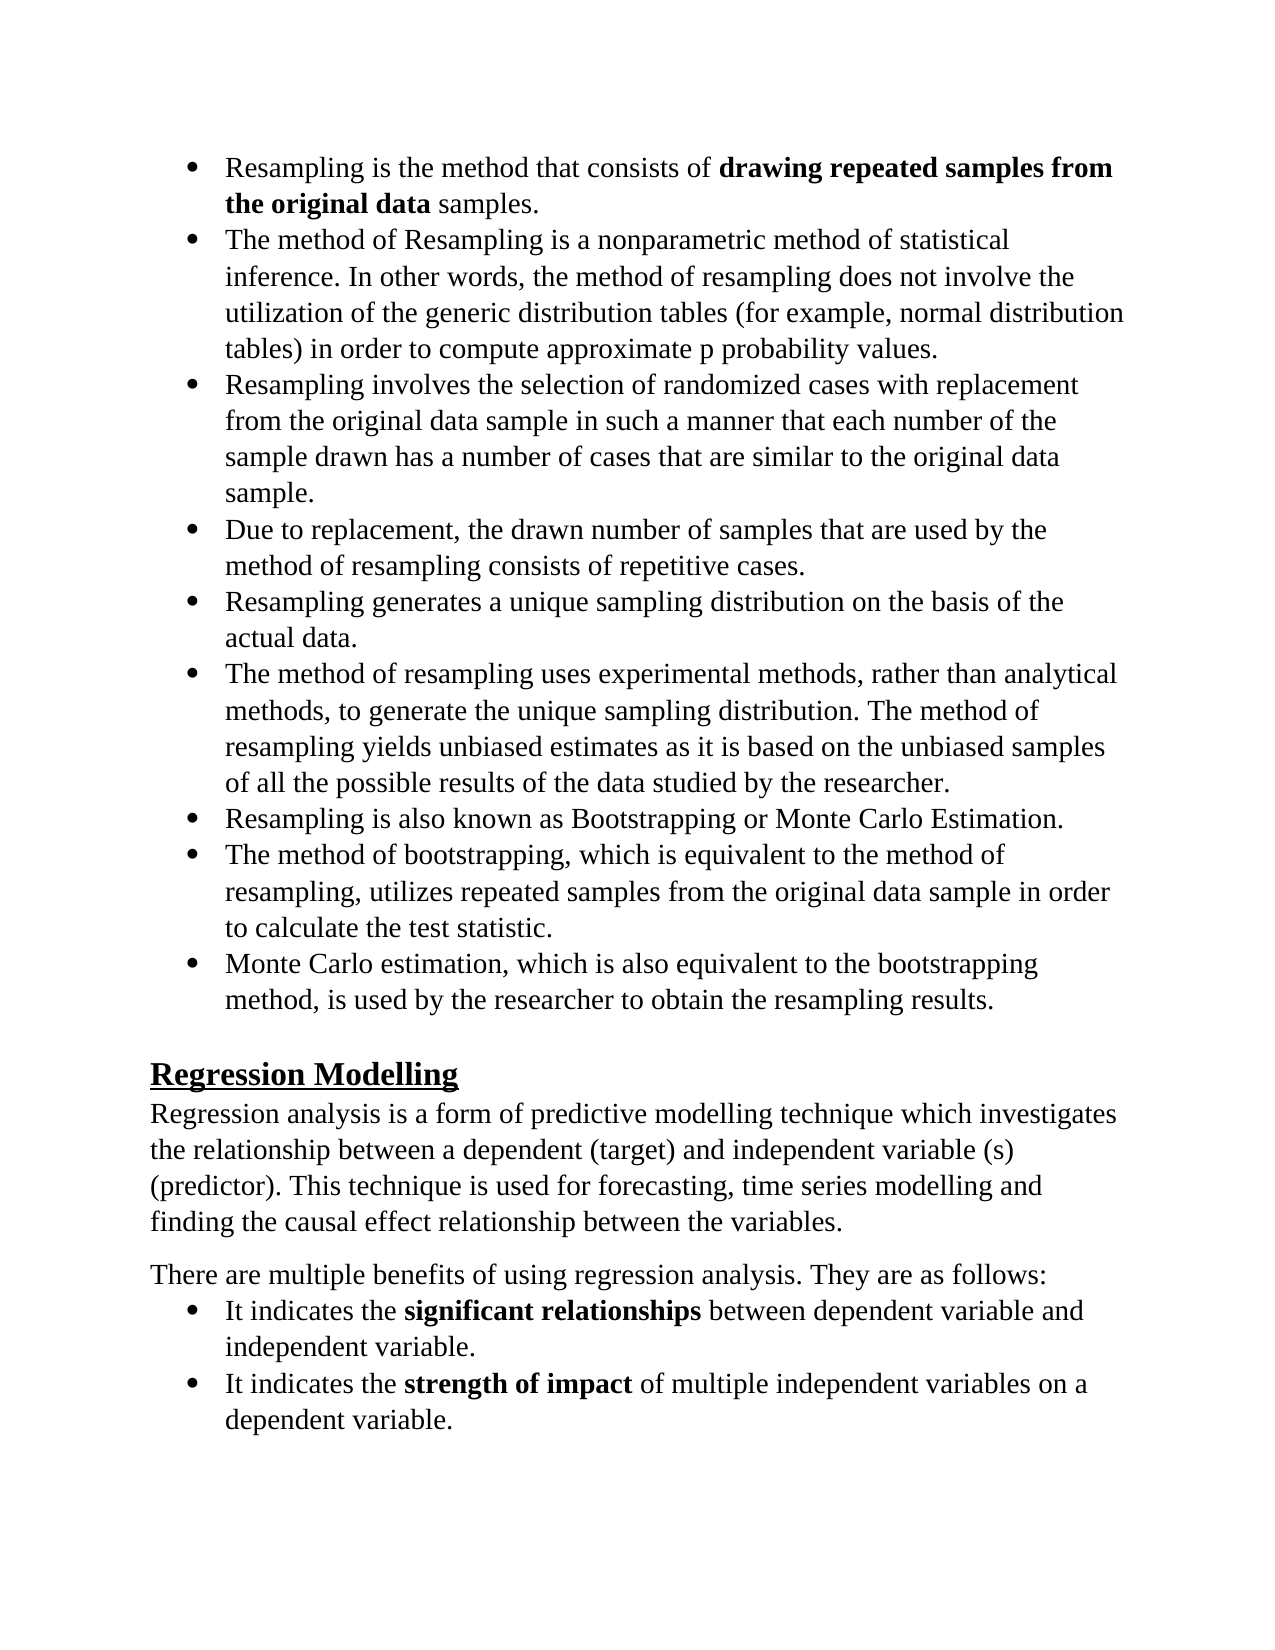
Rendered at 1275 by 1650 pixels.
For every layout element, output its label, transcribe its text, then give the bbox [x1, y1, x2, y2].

list It indicates the significant relationships between dependent variable and independent variable. [187, 1293, 1125, 1363]
list Resampling is the method that consists of drawing repeated samples from the original data samples. [187, 150, 1125, 220]
list Resampling involves the selection of randomized cases with replacement from the original data sample in such a manner that each number of the sample drawn has a number of cases that are similar to the original data sample. [187, 367, 1125, 509]
list The method of Resampling is a nonparametric method of statistical inference. In other words, the method of resampling does not involve the utilization of the generic distribution tables (for example, normal distribution tables) in order to compute approximate p probability values. [187, 222, 1125, 364]
list Due to replacement, the drawn number of samples that are used by the method of resampling consists of repetitive cases. [187, 512, 1125, 582]
text Regression analysis is a form of predictive modelling technique which investigates the relationship between a dependent (target) and independent variable (s) (predictor). This technique is used for forecasting, time series modelling and finding the causal effect relationship between the variables. [150, 1096, 1125, 1238]
text There are multiple benefits of using regression analysis. They are as follows: [150, 1257, 1125, 1291]
list Resampling is also known as Bootstrapping or Monte Carlo Estimation. [187, 801, 1125, 835]
list Resampling generates a unique sampling distribution on the basis of the actual data. [187, 584, 1125, 654]
list Monte Carlo estimation, which is also equivalent to the bootstrapping method, is used by the researcher to obtain the resampling results. [187, 946, 1125, 1016]
list The method of bootstrapping, which is equivalent to the method of resampling, utilizes repeated samples from the original data sample in order to calculate the test statistic. [187, 837, 1125, 943]
text Regression Modelling [150, 1054, 1125, 1093]
list The method of resampling uses experimental methods, rather than analytical methods, to generate the unique sampling distribution. The method of resampling yields unbiased estimates as it is based on the unbiased samples of all the possible results of the data studied by the researcher. [187, 657, 1125, 799]
list It indicates the strength of impact of multiple independent variables on a dependent variable. [187, 1366, 1125, 1436]
